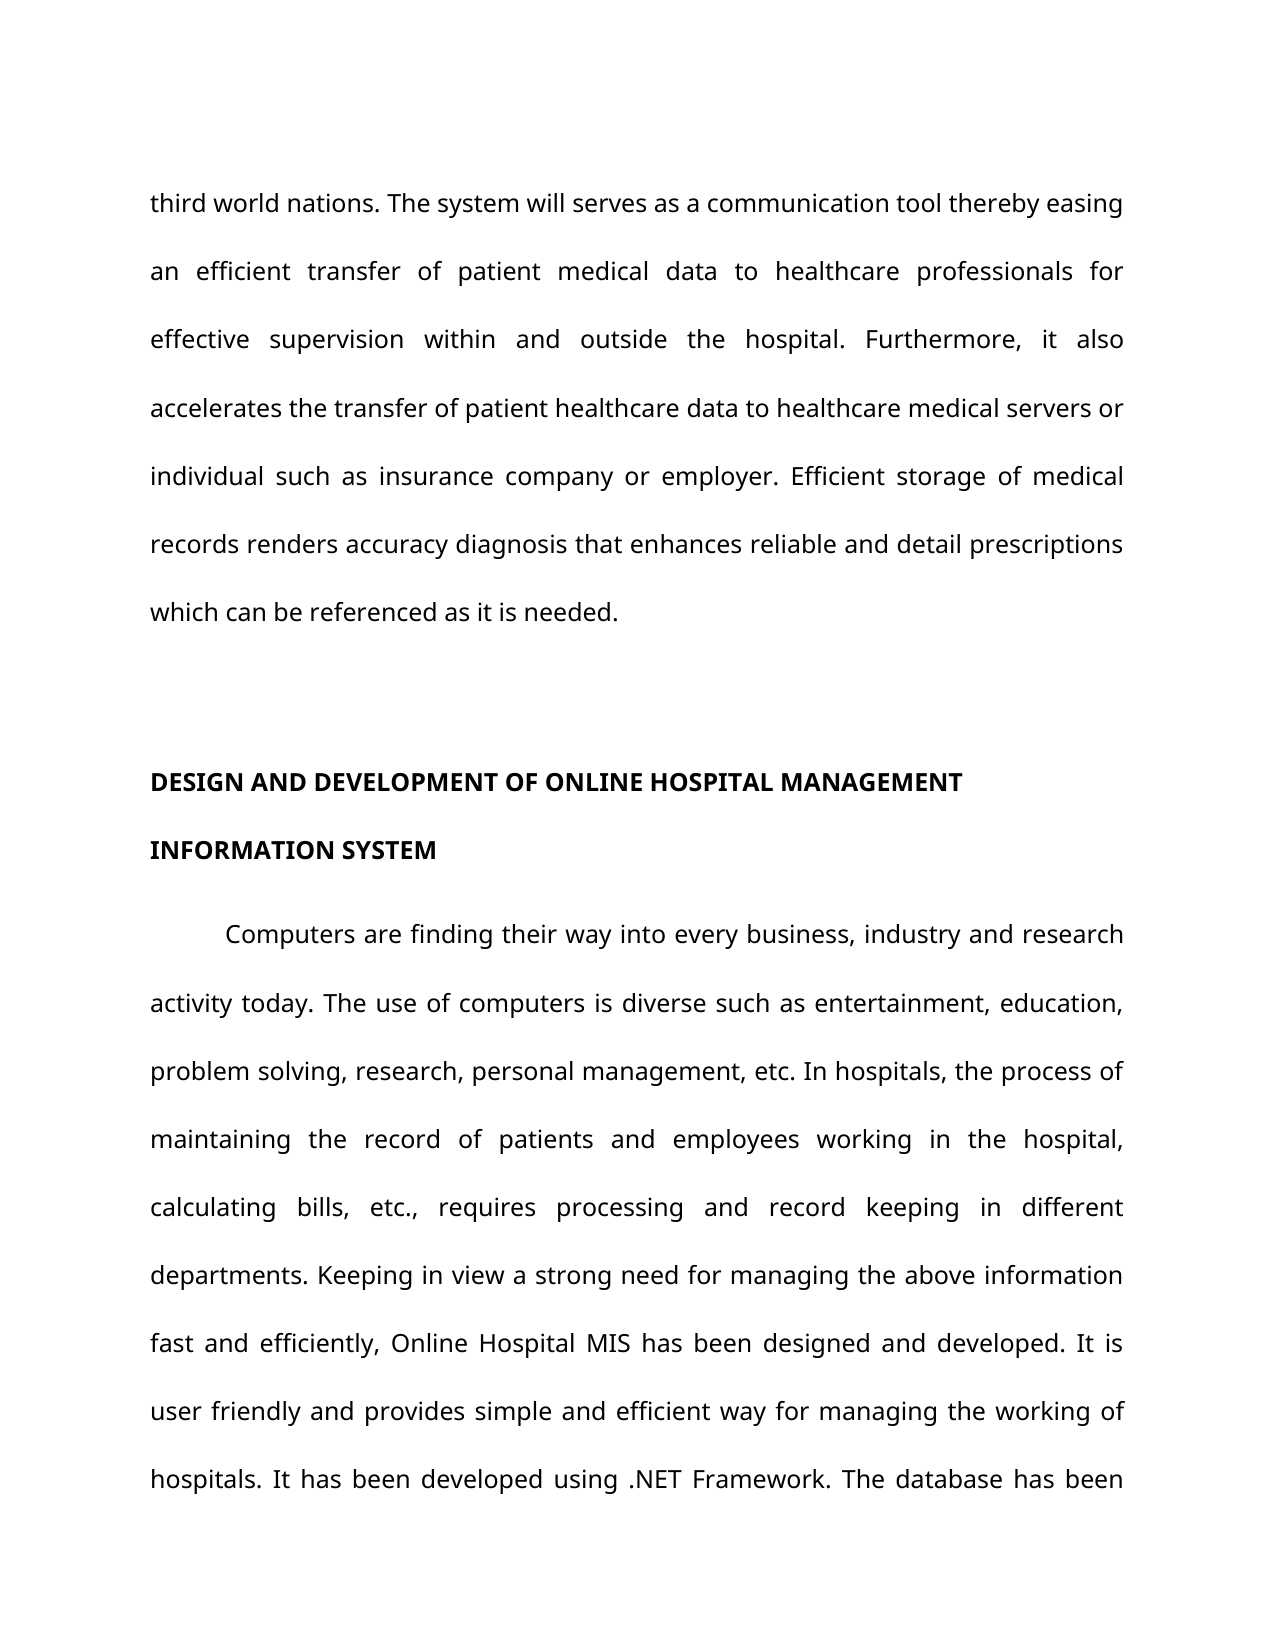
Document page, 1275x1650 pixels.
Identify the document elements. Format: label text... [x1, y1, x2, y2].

text DESIGN AND DEVELOPMENT OF ONLINE HOSPITAL MANAGEMENT INFORMATION SYSTEM [150, 764, 1125, 866]
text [150, 186, 1125, 629]
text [150, 917, 1125, 1496]
